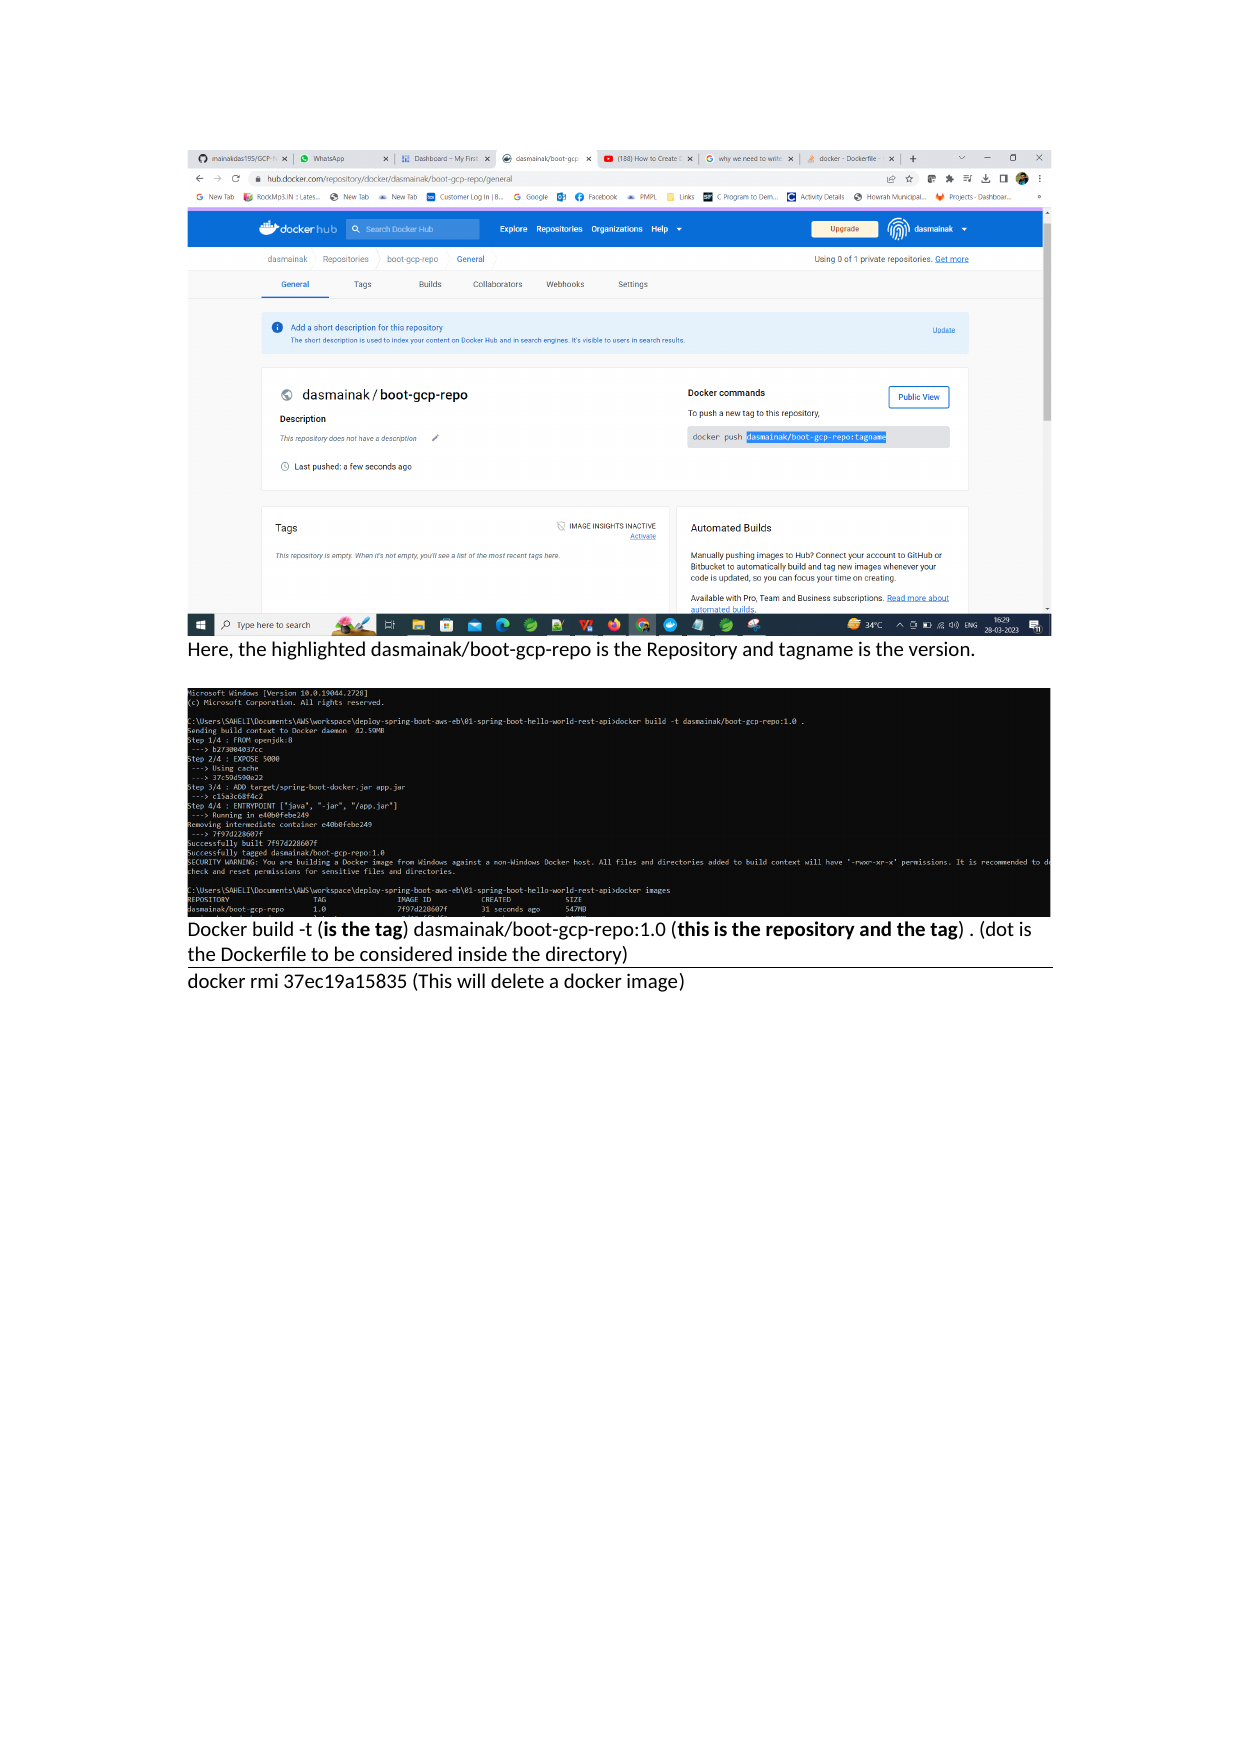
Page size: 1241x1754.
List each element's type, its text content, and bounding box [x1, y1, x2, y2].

picture [187, 686, 1051, 917]
text Docker build -t (is the tag) dasmainak/boot-gcp-repo:1.0 (this is the repository and the tag) . (dot is the Dockerfile to be considered inside the directory) [187, 916, 1053, 968]
text docker rmi 37ec19a15835 (This will delete a docker image) [187, 968, 1053, 993]
picture [187, 150, 1052, 636]
text Here, the highlighted dasmainak/boot-gcp-repo is the Repository and tagname is the version. [187, 636, 1053, 661]
